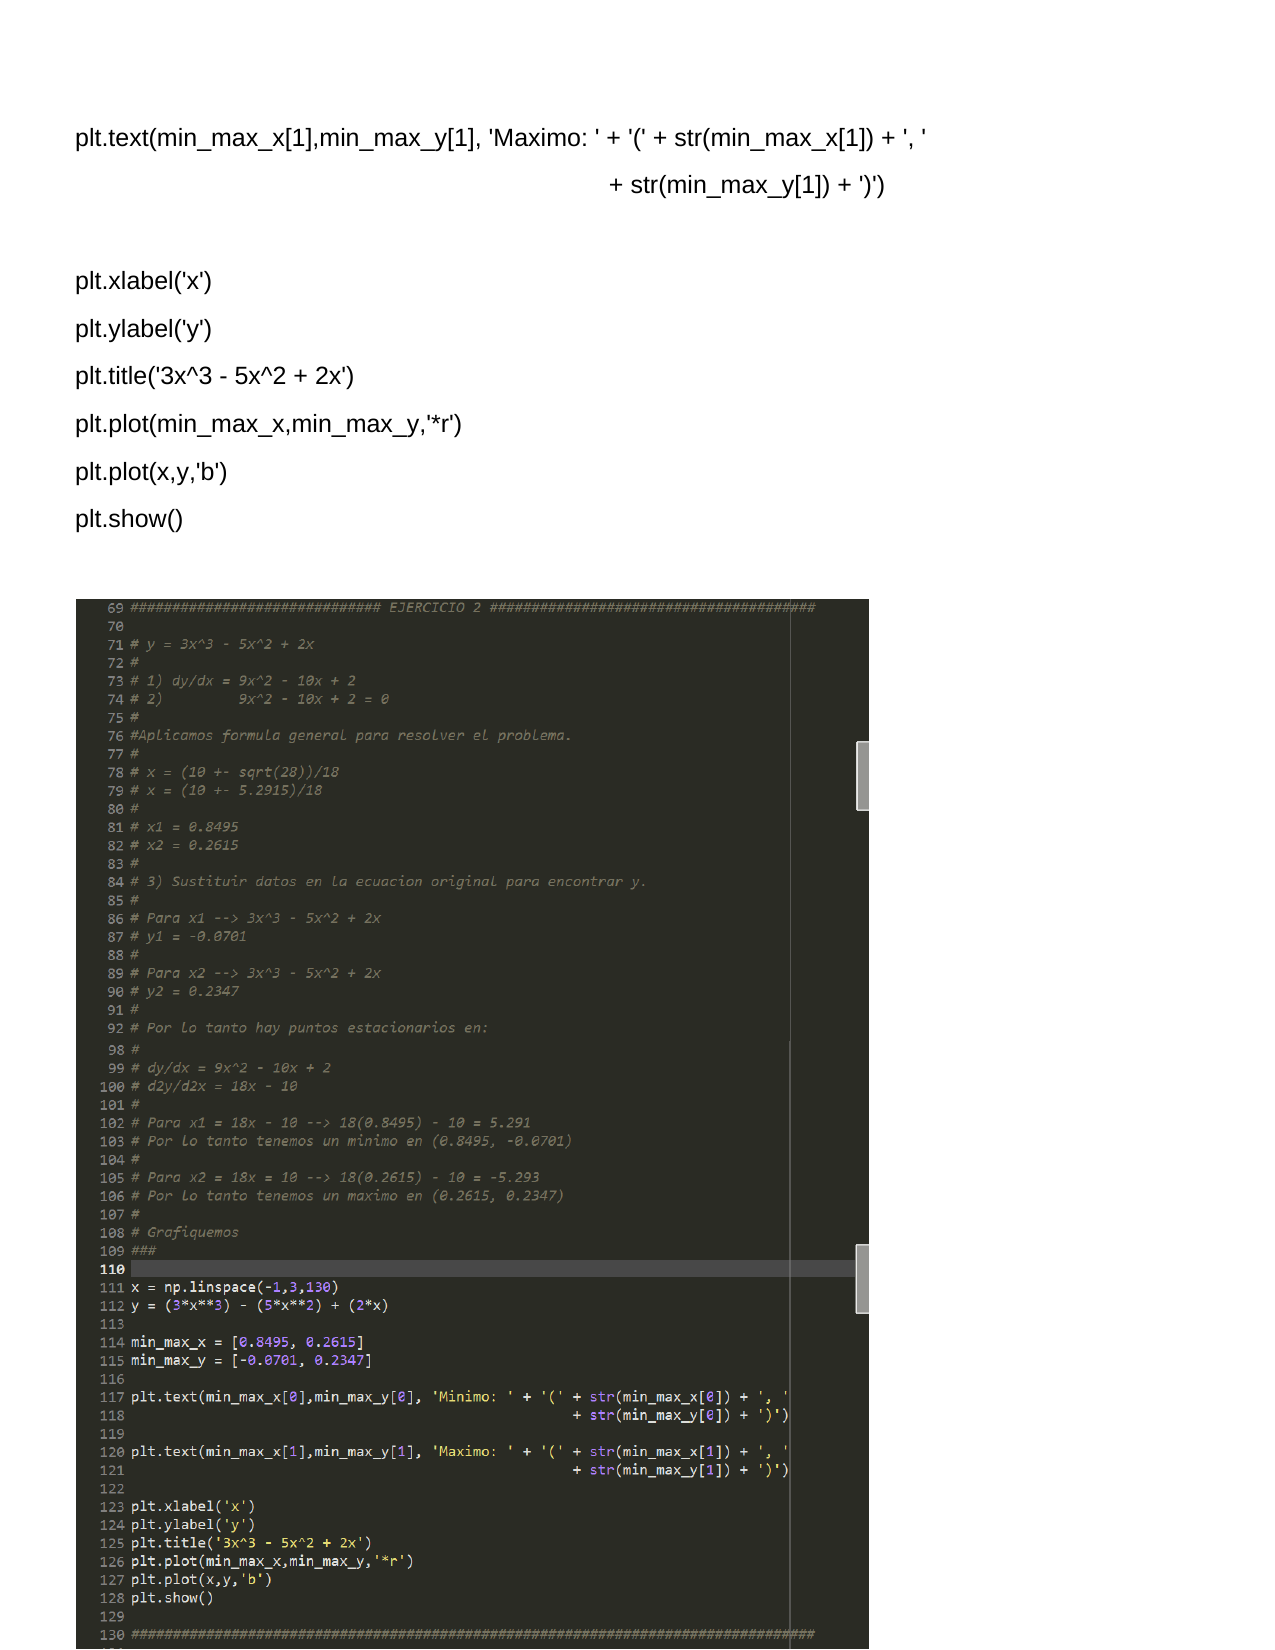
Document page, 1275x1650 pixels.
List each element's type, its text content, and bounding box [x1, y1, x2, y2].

text plt.plot(min_max_x,min_max_y,'*r') [75, 409, 1200, 438]
text plt.text(min_max_x[1],min_max_y[1], 'Maximo: ' + '(' + str(min_max_x[1]) + ', ' [75, 123, 1200, 151]
text plt.ylabel('y') [75, 313, 1200, 342]
picture [75, 599, 869, 1648]
text + str(min_max_y[1]) + ')') [75, 170, 1200, 199]
text plt.xlabel('x') [75, 266, 1200, 294]
text plt.title('3x^3 - 5x^2 + 2x') [75, 361, 1200, 390]
text plt.show() [75, 504, 1200, 533]
text plt.plot(x,y,'b') [75, 457, 1200, 485]
